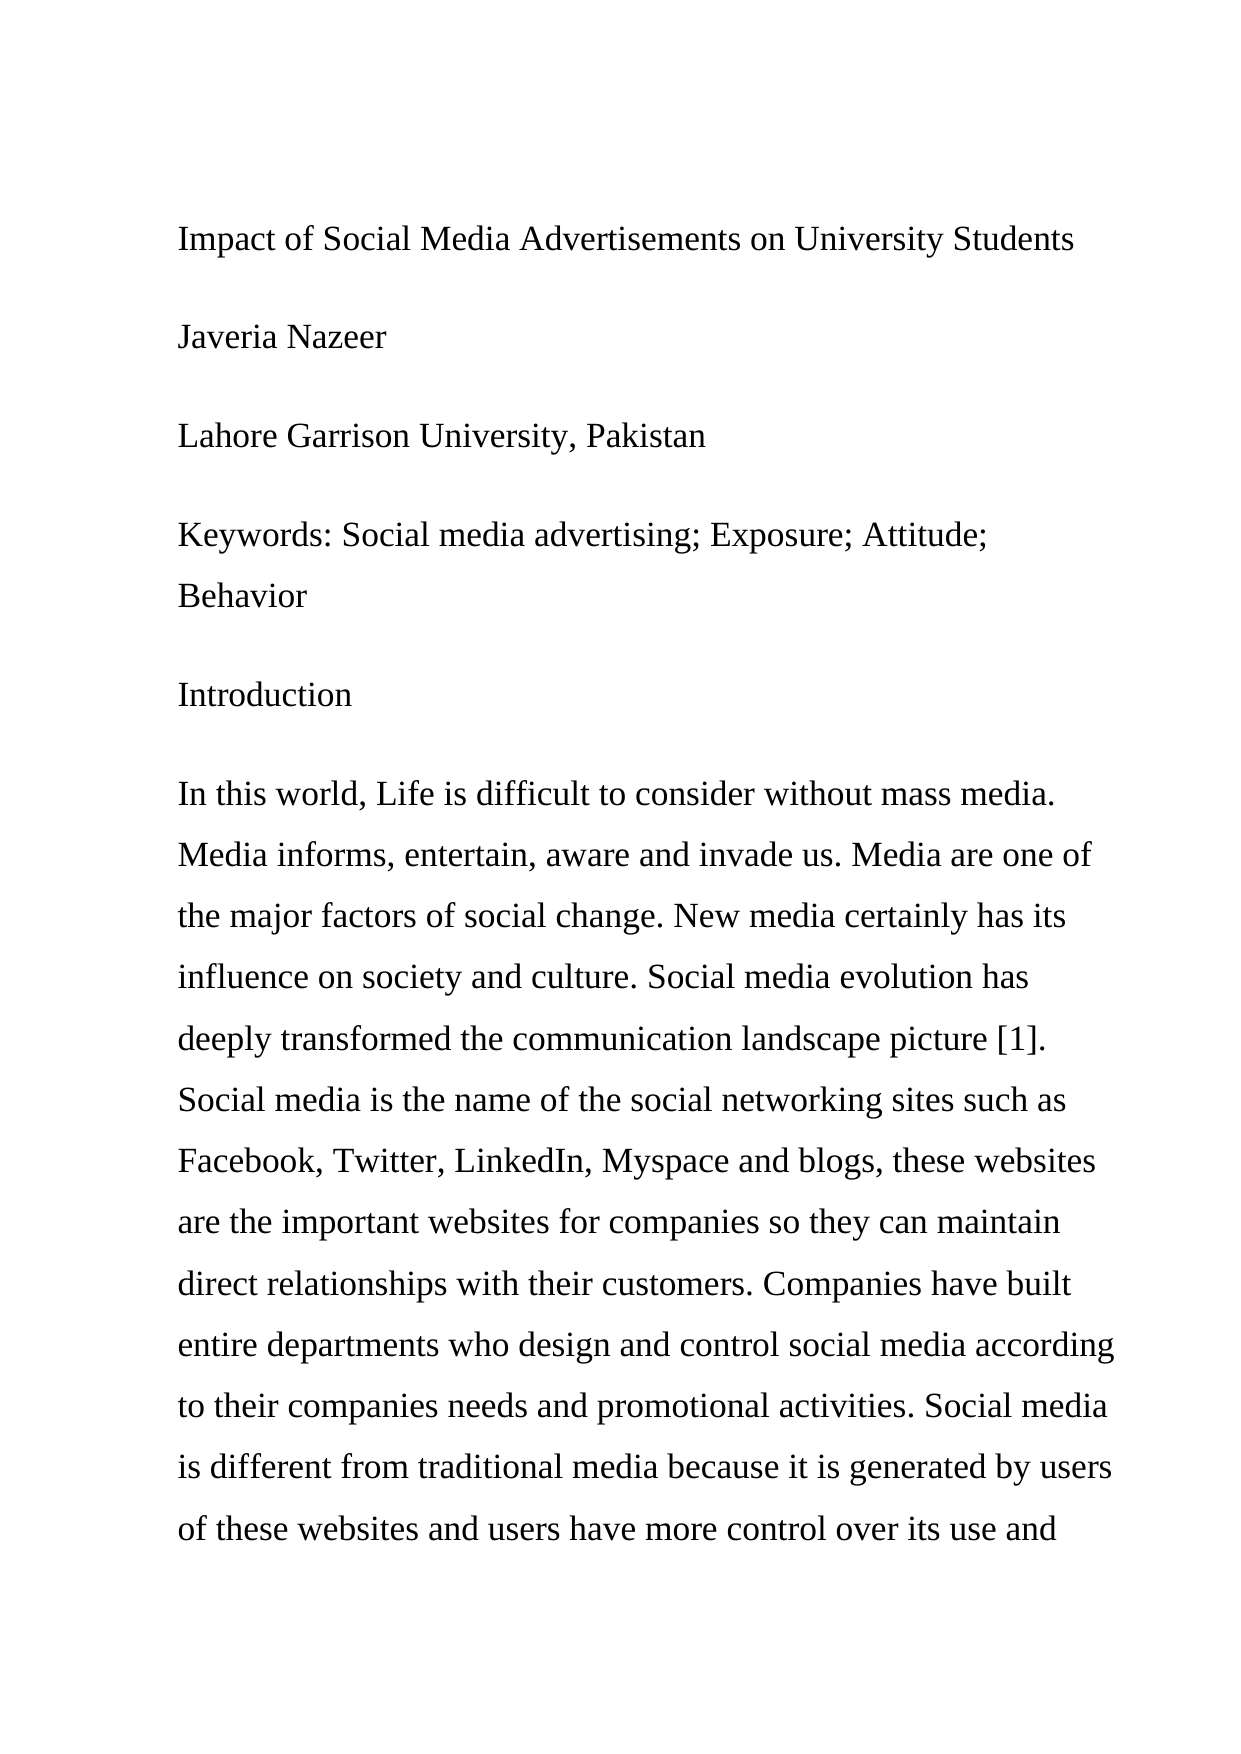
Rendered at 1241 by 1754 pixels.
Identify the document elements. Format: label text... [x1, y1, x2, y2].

text Lahore Garrison University, Pakistan [177, 414, 1122, 455]
text Impact of Social Media Advertisements on University Students [177, 217, 1122, 258]
text Keywords: Social media advertising; Exposure; Attitude; Behavior [177, 513, 1122, 615]
text Introduction [177, 673, 1122, 714]
text Javeria Nazeer [177, 316, 1122, 356]
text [177, 772, 1122, 1548]
